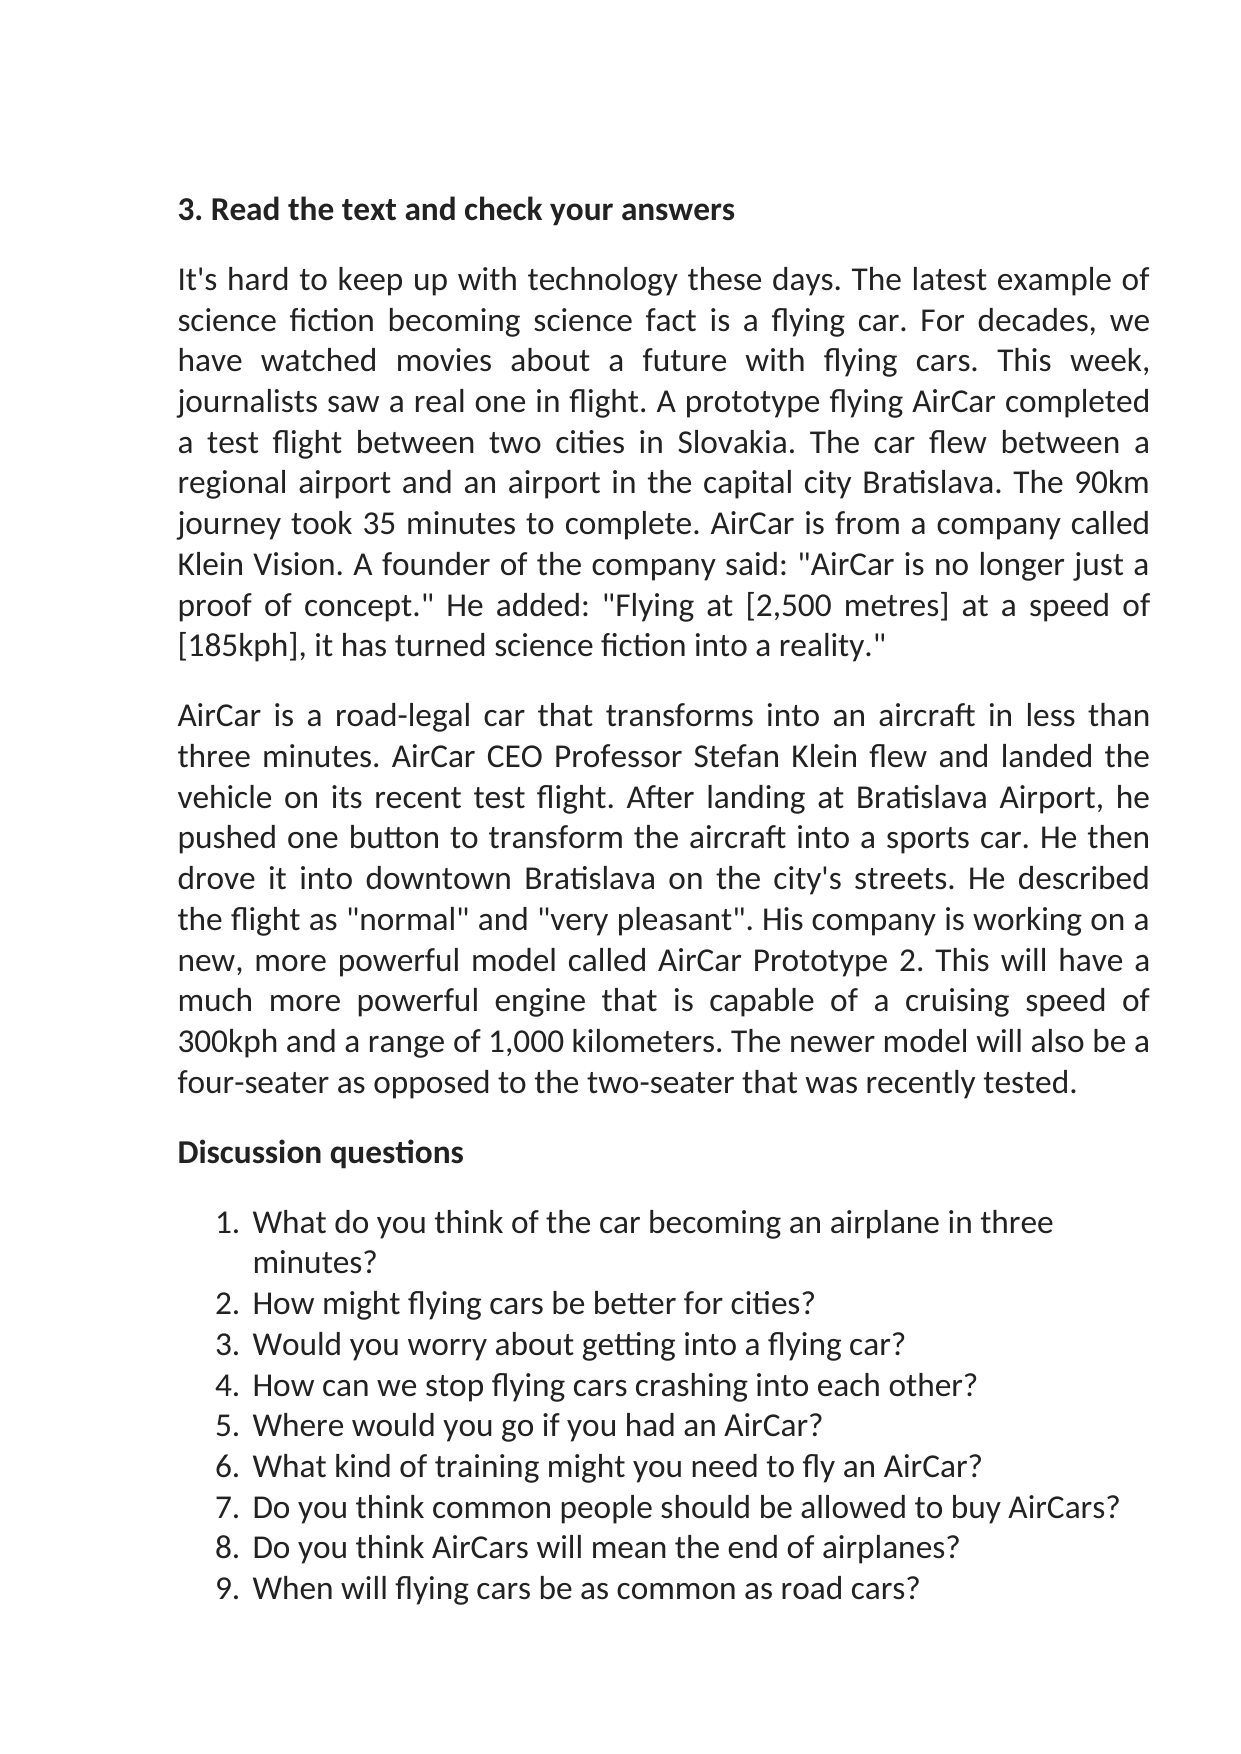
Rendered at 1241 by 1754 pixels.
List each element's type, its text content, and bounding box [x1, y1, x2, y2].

list Do you think common people should be allowed to buy AirCars? [215, 1486, 1152, 1527]
text 3. Read the text and check your answers [177, 188, 1152, 229]
list How might flying cars be better for cities? [215, 1282, 1152, 1323]
list What kind of training might you need to fly an AirCar? [215, 1445, 1152, 1486]
list What do you think of the car becoming an airplane in three minutes? [215, 1201, 1152, 1282]
list Would you worry about getting into a flying car? [215, 1323, 1152, 1364]
list When will flying cars be as common as road cars? [215, 1567, 1152, 1608]
list How can we stop flying cars crashing into each other? [215, 1364, 1152, 1404]
text Discussion questions [177, 1131, 1152, 1172]
list Do you think AirCars will mean the end of airplanes? [215, 1527, 1152, 1567]
text It's hard to keep up with technology these days. The latest example of science fiction becoming science fact is a flying car. For decades, we have watched movies about a future with flying cars. This week, journalists saw a real one in flight. A prototype flying AirCar completed a test flight between two cities in Slovakia. The car flew between a regional airport and an airport in the capital city Bratislava. The 90km journey took 35 minutes to complete. AirCar is from a company called Klein Vision. A founder of the company said: "AirCar is no longer just a proof of concept." He added: "Flying at [2,500 metres] at a speed of [185kph], it has turned science fiction into a reality." [177, 258, 1152, 665]
list Where would you go if you had an AirCar? [215, 1404, 1152, 1445]
text AirCar is a road-legal car that transforms into an aircraft in less than three minutes. AirCar CEO Professor Stefan Klein flew and landed the vehicle on its recent test flight. After landing at Bratislava Airport, he pushed one button to transform the aircraft into a sports car. He then drove it into downtown Bratislava on the city's streets. He described the flight as "normal" and "very pleasant". His company is working on a new, more powerful model called AirCar Prototype 2. This will have a much more powerful engine that is capable of a cruising speed of 300kph and a range of 1,000 kilometers. The newer model will also be a four-seater as opposed to the two-seater that was recently tested. [177, 694, 1152, 1102]
